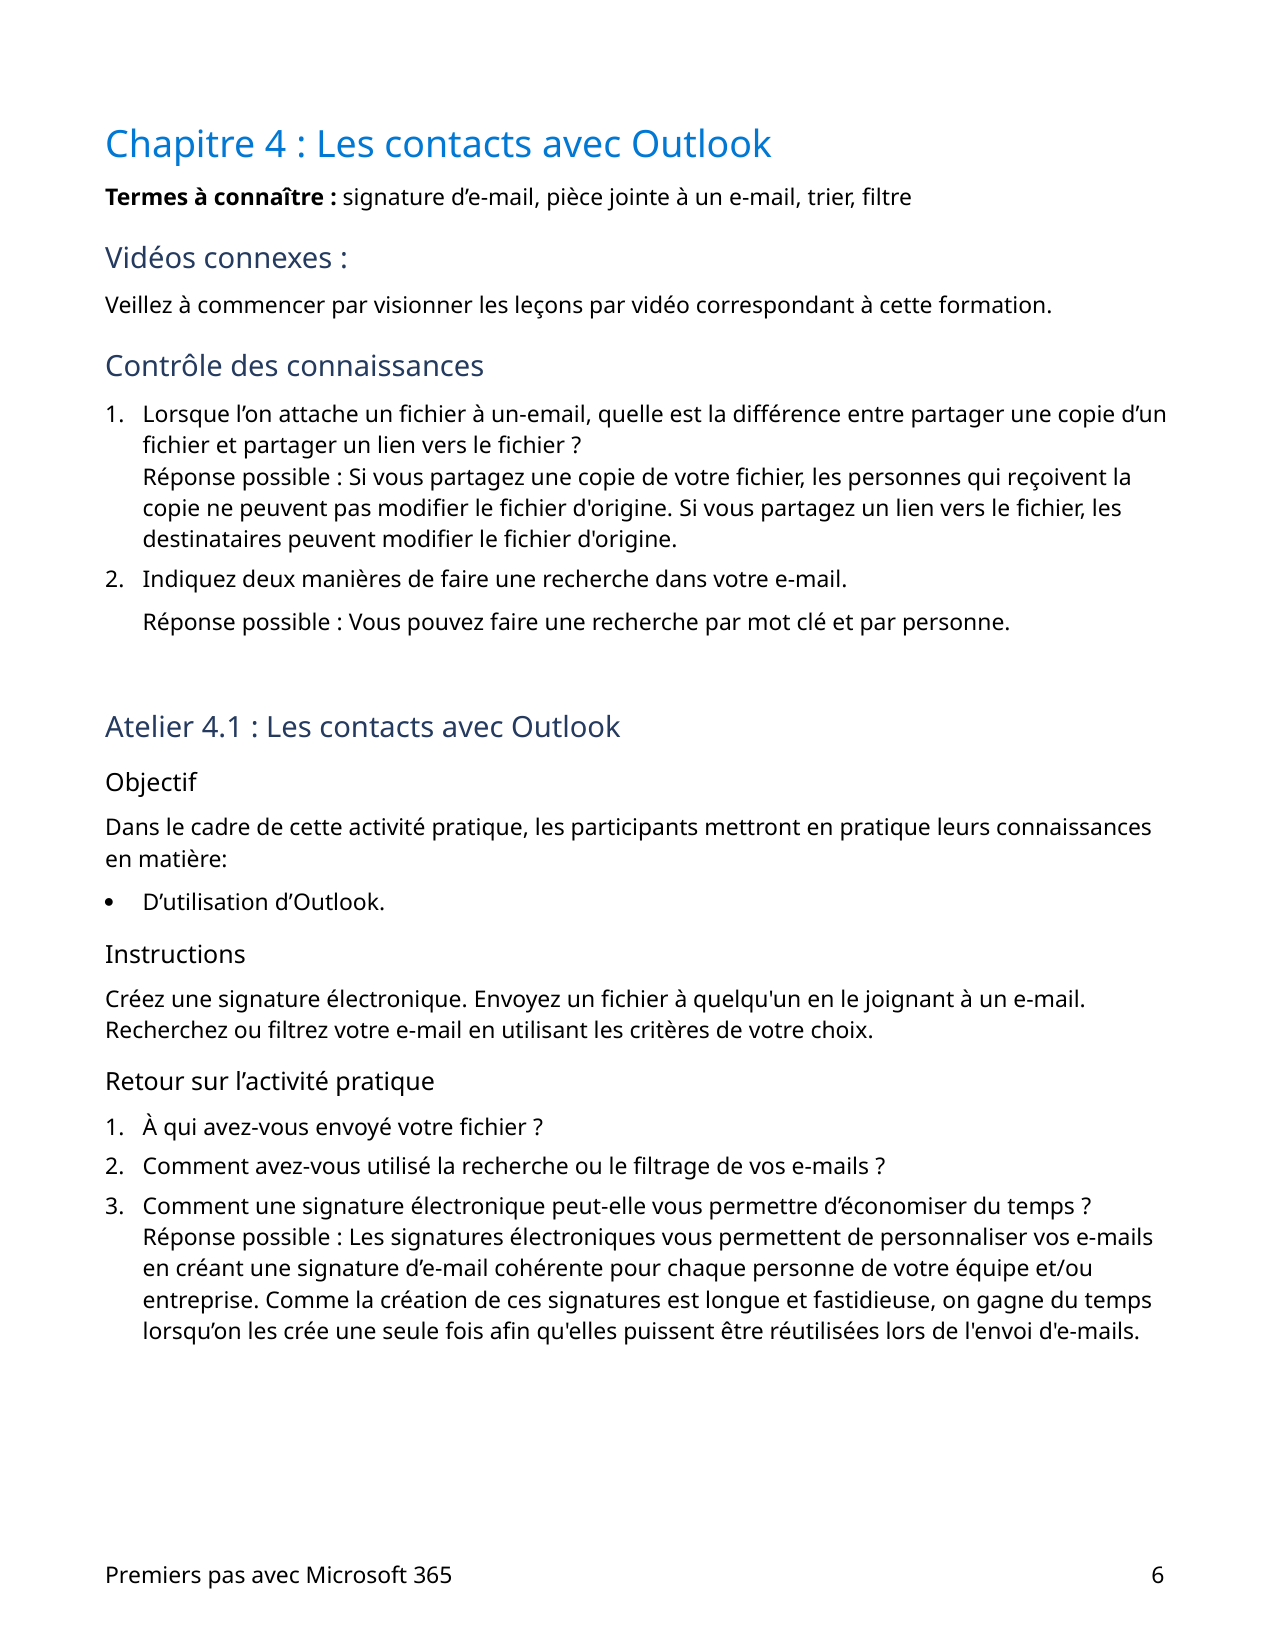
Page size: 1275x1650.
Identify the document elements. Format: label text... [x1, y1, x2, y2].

list Indiquez deux manières de faire une recherche dans votre e-mail. [105, 562, 1170, 594]
text Dans le cadre de cette activité pratique, les participants mettront en pratique leurs connaissances en matière: [105, 811, 1170, 874]
list Comment avez-vous utilisé la recherche ou le filtrage de vos e-mails ? [105, 1150, 1170, 1181]
subtitle Retour sur l’activité pratique [105, 1064, 1170, 1098]
list À qui avez-vous envoyé votre fichier ? [105, 1111, 1170, 1142]
subtitle Objectif [105, 765, 1170, 799]
text Créez une signature électronique. Envoyez un fichier à quelqu'un en le joignant à un e-mail. Recherchez ou filtrez votre e-mail en utilisant les critères de votre choix. [105, 983, 1170, 1045]
list Lorsque l’on attache un fichier à un-email, quelle est la différence entre partager une copie d’un fichier et partager un lien vers le fichier ? [105, 398, 1170, 460]
list Comment une signature électronique peut-elle vous permettre d’économiser du temps ? Réponse possible : Les signatures électroniques vous permettent de personnaliser vos e-mails en créant une signature d’e-mail cohérente pour chaque personne de votre équipe et/ou entreprise. Comme la création de ces signatures est longue et fastidieuse, on gagne du temps lorsqu’on les crée une seule fois afin qu'elles puissent être réutilisées lors de l'envoi d'e-mails. [105, 1190, 1170, 1346]
list D’utilisation d’Outlook. [105, 886, 1170, 917]
subtitle Atelier 4.1 : Les contacts avec Outlook [105, 706, 1170, 746]
subtitle Chapitre 4 : Les contacts avec Outlook [105, 117, 1170, 168]
subtitle Instructions [105, 936, 1170, 970]
subtitle Vidéos connexes : [105, 237, 1170, 277]
text Réponse possible : Si vous partagez une copie de votre fichier, les personnes qui reçoivent la copie ne peuvent pas modifier le fichier d'origine. Si vous partagez un lien vers le fichier, les destinataires peuvent modifier le fichier d'origine. [142, 460, 1170, 554]
text Termes à connaître : signature d’e-mail, pièce jointe à un e-mail, trier, filtre [105, 181, 1170, 212]
text Réponse possible : Vous pouvez faire une recherche par mot clé et par personne. [142, 606, 1170, 637]
subtitle Contrôle des connaissances [105, 346, 1170, 385]
text Veillez à commencer par visionner les leçons par vidéo correspondant à cette formation. [105, 289, 1170, 321]
